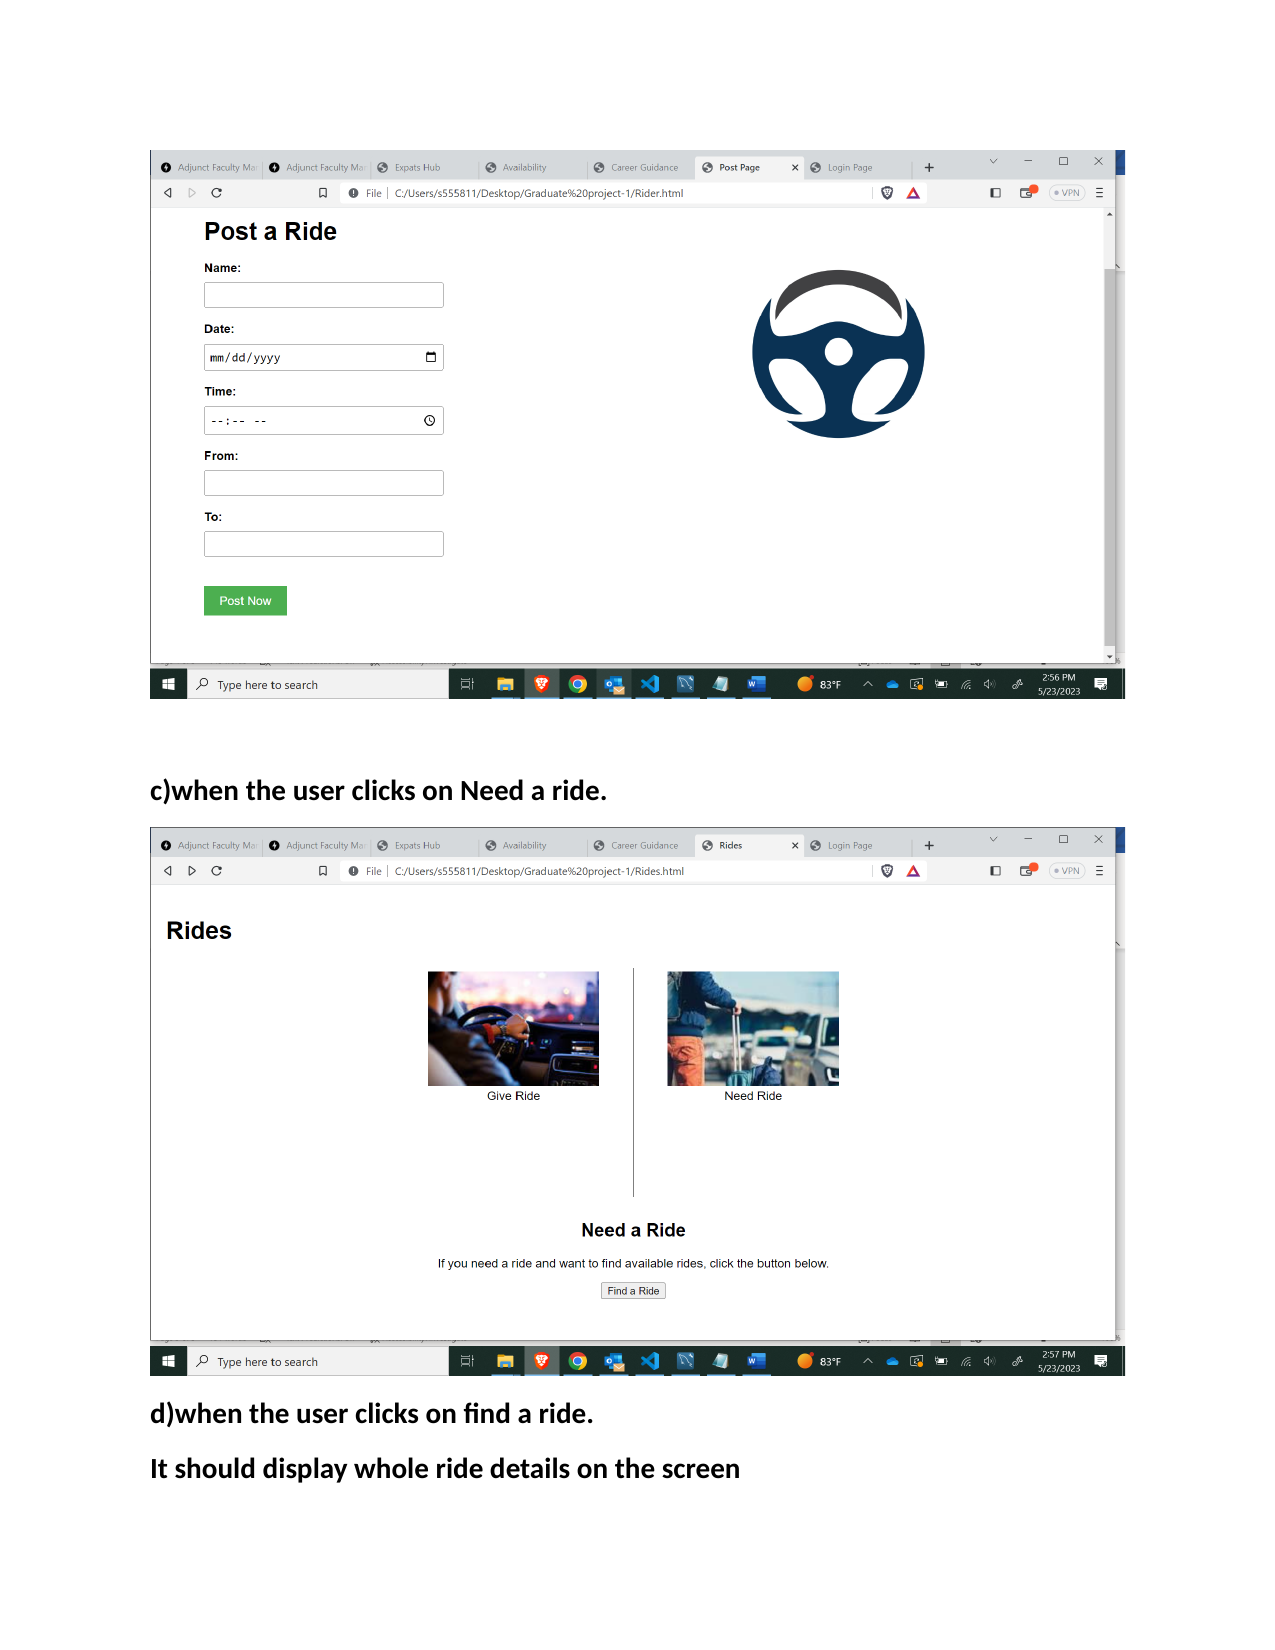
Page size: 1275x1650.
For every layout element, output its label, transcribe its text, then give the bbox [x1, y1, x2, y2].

text d)when the user clicks on find a ride. [150, 1395, 1125, 1430]
picture [150, 150, 1125, 699]
text It should display whole ride details on the screen [150, 1450, 1125, 1486]
text c)when the user clicks on Need a ride. [150, 772, 1125, 808]
picture [150, 827, 1125, 1376]
